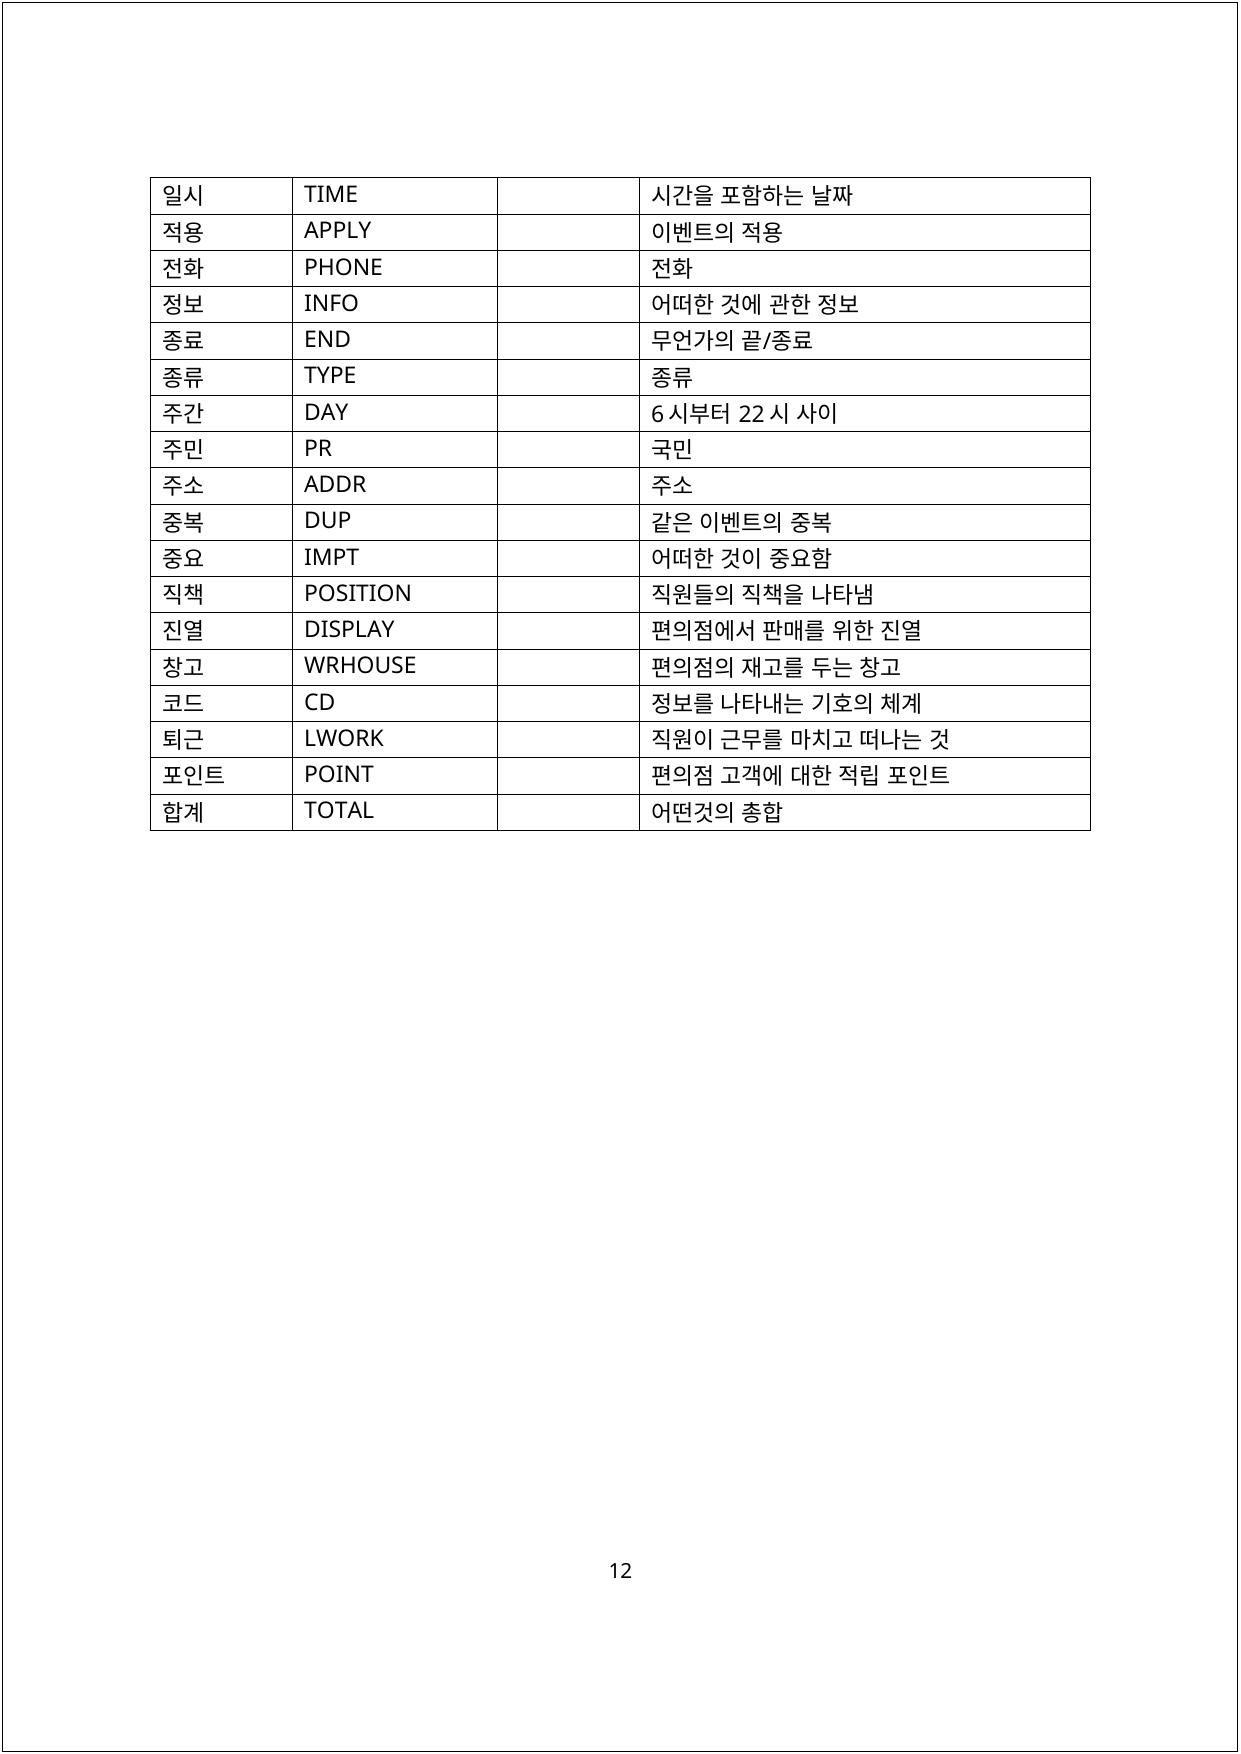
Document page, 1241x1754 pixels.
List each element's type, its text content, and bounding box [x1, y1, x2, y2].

table_cell TYPE [293, 360, 497, 395]
table_cell 퇴근 [151, 722, 292, 757]
table_cell [498, 505, 639, 540]
table_cell 주소 [151, 468, 292, 503]
table_cell 주간 [151, 396, 292, 431]
table_cell POINT [293, 758, 497, 793]
table_cell 편의점에서 판매를 위한 진열 [640, 613, 1090, 648]
table_cell 직책 [151, 577, 292, 612]
table_cell [498, 613, 639, 648]
table_cell [498, 795, 639, 830]
table_cell INFO [293, 287, 497, 322]
table_cell [498, 251, 639, 286]
table_cell 코드 [151, 686, 292, 721]
table_cell 어떠한 것에 관한 정보 [640, 287, 1090, 322]
table_cell 정보 [151, 287, 292, 322]
table_cell 무언가의 끝/종료 [640, 323, 1090, 358]
table_cell DUP [293, 505, 497, 540]
table_cell [498, 758, 639, 793]
table_cell 편의점 고객에 대한 적립 포인트 [640, 758, 1090, 793]
table_cell 6시부터 22시 사이 [640, 396, 1090, 431]
table_cell 직원이 근무를 마치고 떠나는 것 [640, 722, 1090, 757]
table_cell PR [293, 432, 497, 467]
table_cell 일시 [151, 178, 292, 213]
table_cell POSITION [293, 577, 497, 612]
table_cell [498, 468, 639, 503]
table_cell [498, 323, 639, 358]
table_cell TIME [293, 178, 497, 213]
table_cell 편의점의 재고를 두는 창고 [640, 650, 1090, 685]
table_cell 국민 [640, 432, 1090, 467]
table_cell DAY [293, 396, 497, 431]
table_cell 주소 [640, 468, 1090, 503]
table_cell DISPLAY [293, 613, 497, 648]
table_cell [498, 541, 639, 576]
table_cell 정보를 나타내는 기호의 체계 [640, 686, 1090, 721]
table_cell 이벤트의 적용 [640, 215, 1090, 250]
table_cell END [293, 323, 497, 358]
table_cell 어떠한 것이 중요함 [640, 541, 1090, 576]
table_cell [498, 360, 639, 395]
table_cell [498, 577, 639, 612]
table_cell 포인트 [151, 758, 292, 793]
table_cell [498, 686, 639, 721]
table_cell 시간을 포함하는 날짜 [640, 178, 1090, 213]
table_cell CD [293, 686, 497, 721]
table_cell 어떤것의 총합 [640, 795, 1090, 830]
table_cell [498, 432, 639, 467]
table_cell [498, 287, 639, 322]
table_cell LWORK [293, 722, 497, 757]
table_cell PHONE [293, 251, 497, 286]
table_cell 주민 [151, 432, 292, 467]
table_cell 중복 [151, 505, 292, 540]
table_cell ADDR [293, 468, 497, 503]
table_cell [498, 650, 639, 685]
table_cell APPLY [293, 215, 497, 250]
table_cell [498, 215, 639, 250]
table_cell 직원들의 직책을 나타냄 [640, 577, 1090, 612]
table_cell [498, 178, 639, 213]
table_cell 창고 [151, 650, 292, 685]
table_cell 합계 [151, 795, 292, 830]
table_cell [498, 722, 639, 757]
table_cell 종료 [151, 323, 292, 358]
table_cell 종류 [640, 360, 1090, 395]
table_cell 진열 [151, 613, 292, 648]
table_cell TOTAL [293, 795, 497, 830]
table_cell WRHOUSE [293, 650, 497, 685]
table_cell 전화 [640, 251, 1090, 286]
table_cell IMPT [293, 541, 497, 576]
table_cell 같은 이벤트의 중복 [640, 505, 1090, 540]
table_cell 적용 [151, 215, 292, 250]
table_cell [498, 396, 639, 431]
table_cell 종류 [151, 360, 292, 395]
table_cell 전화 [151, 251, 292, 286]
table_cell 중요 [151, 541, 292, 576]
